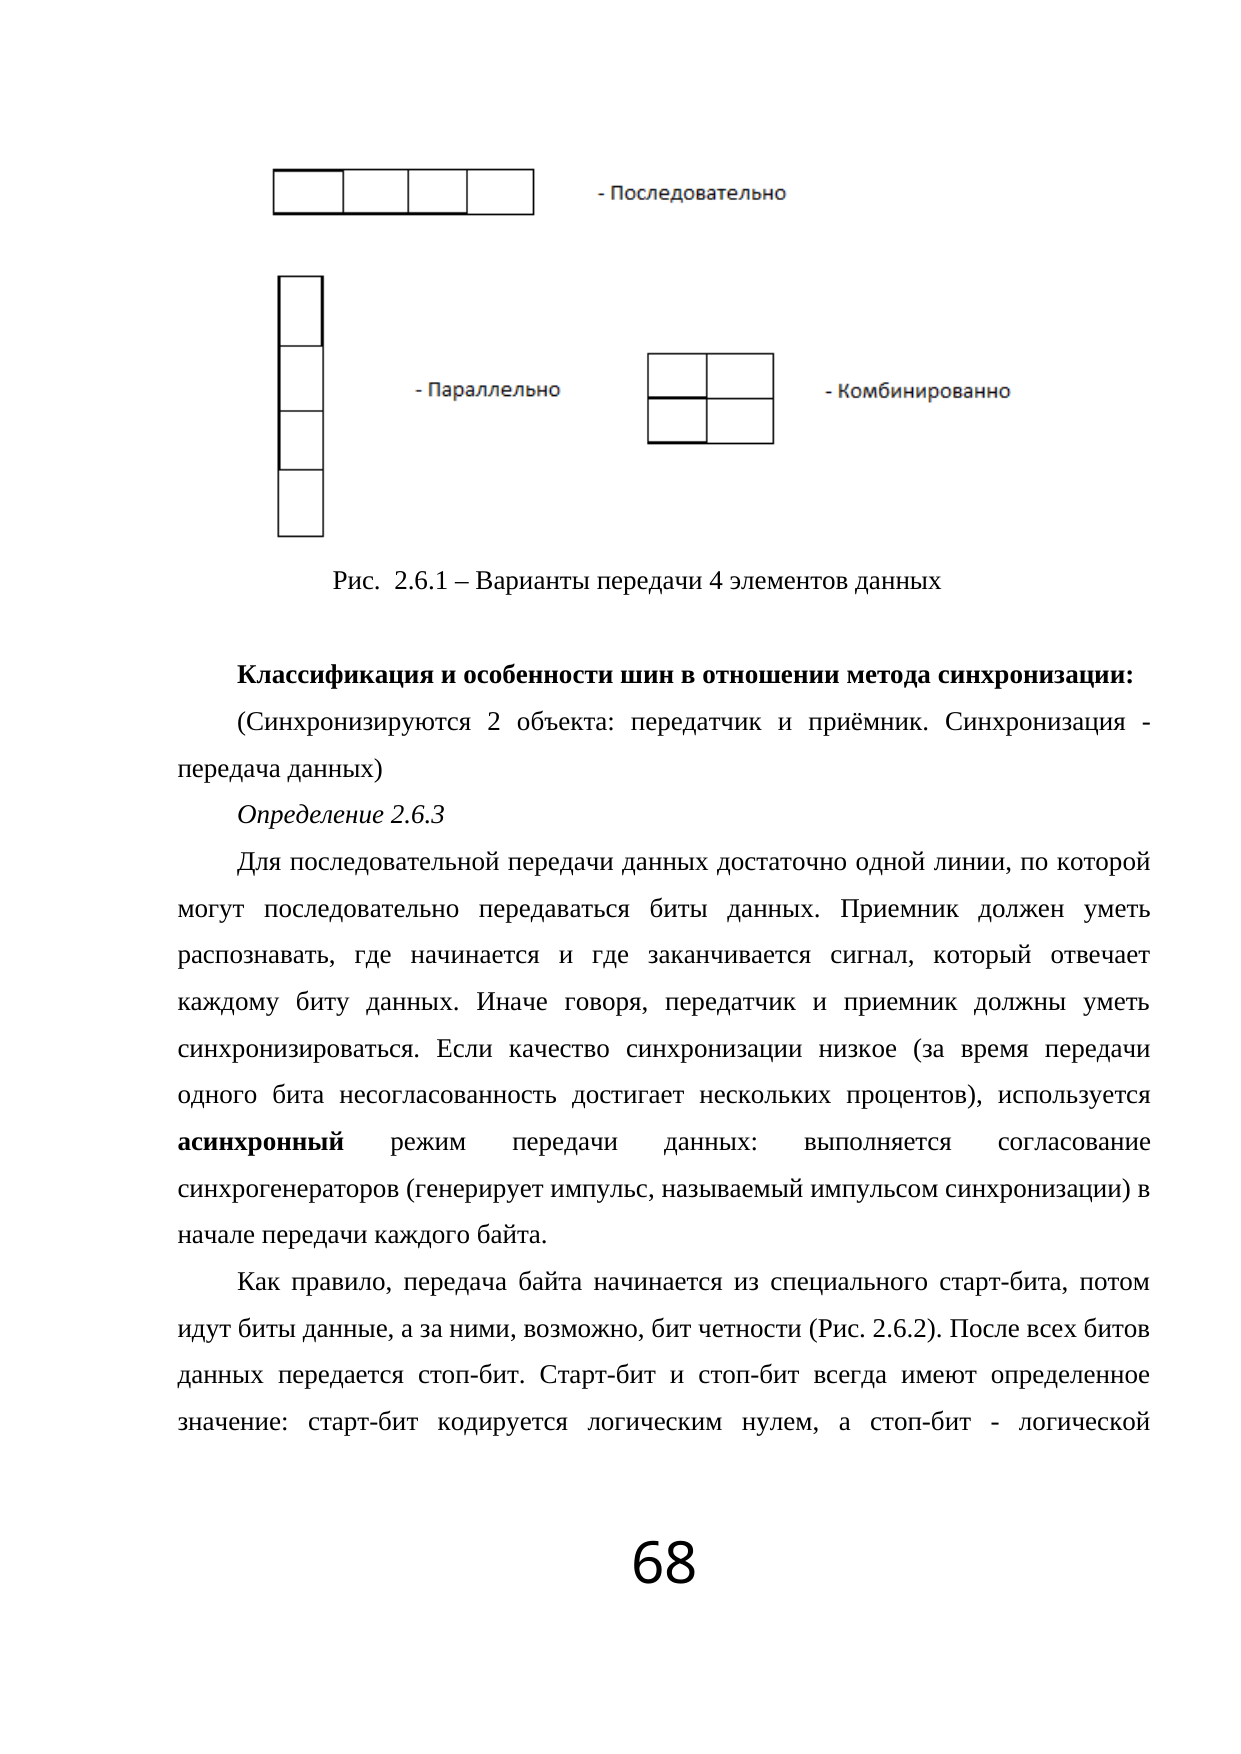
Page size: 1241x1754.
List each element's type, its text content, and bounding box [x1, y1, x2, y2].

text Классификация и особенности шин в отношении метода синхронизации: [177, 658, 1152, 690]
text Определение 2.6.3 [177, 798, 1152, 830]
text Для последовательной передачи данных достаточно одной линии, по которой могут последовательно передаваться биты данных. Приемник должен уметь распознавать, где начинается и где заканчивается сигнал, который отвечает каждому биту данных. Иначе говоря, передатчик и приемник должны уметь синхронизироваться. Если качество синхронизации низкое (за время передачи одного бита несогласованность достигает нескольких процентов), используется асинхронный режим передачи данных: выполняется согласование синхрогенераторов (генерирует импульс, называемый импульсом синхронизации) в начале передачи каждого байта. [177, 845, 1152, 1250]
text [177, 1265, 1152, 1436]
picture [236, 118, 1042, 573]
text (Синхронизируются 2 объекта: передатчик и приёмник. Синхронизация - передача данных) [177, 705, 1152, 783]
